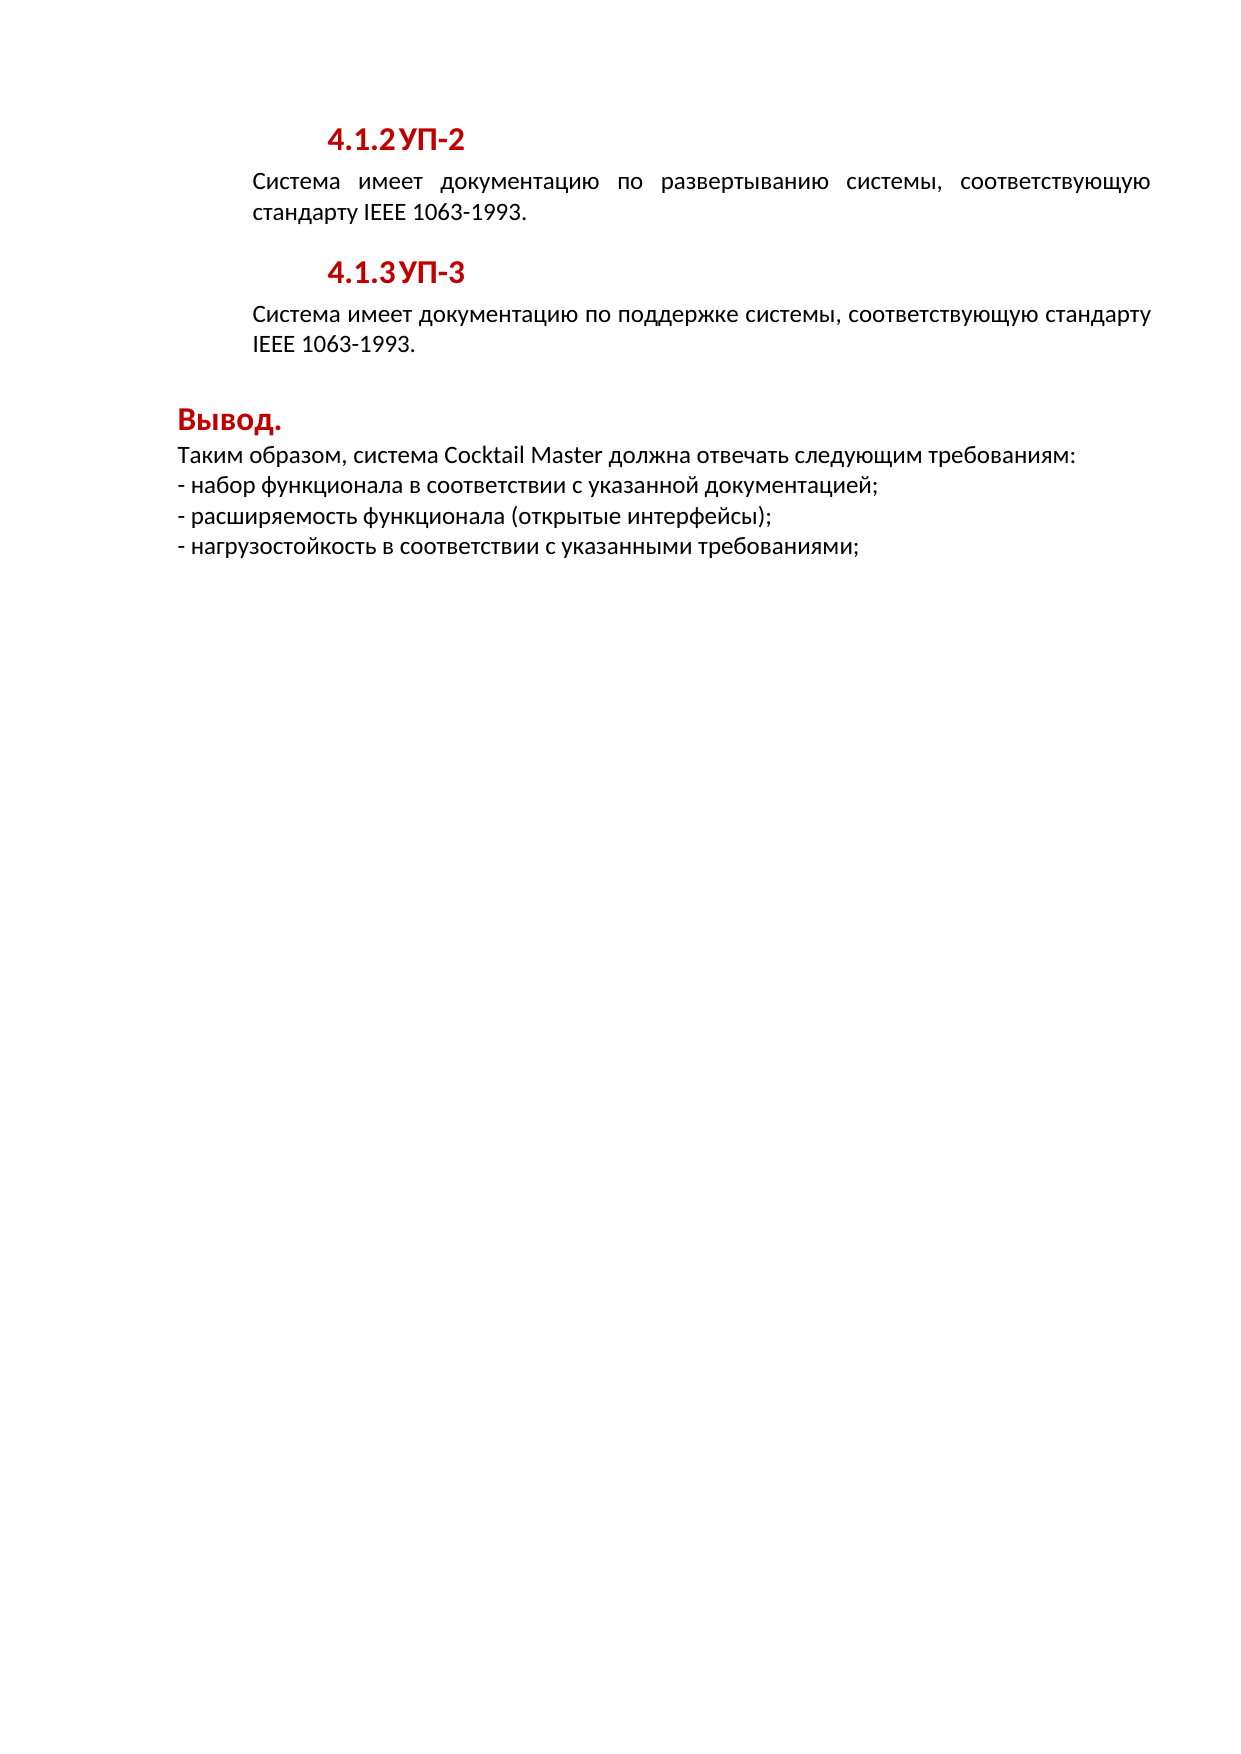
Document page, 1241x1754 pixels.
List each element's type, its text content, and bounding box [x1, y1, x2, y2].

text 4.1.3 УП-3 [252, 251, 1152, 292]
text Вывод. [177, 398, 1152, 439]
text Система имеет документацию по развертыванию системы, соответствующую стандарту IEEE 1063-1993. [252, 165, 1152, 226]
text Таким образом, система Cocktail Master должна отвечать следующим требованиям: - набор функционала в соответствии с указанной документацией; [177, 439, 1152, 500]
text - расширяемость функционала (открытые интерфейсы); [177, 500, 1152, 530]
text Система имеет документацию по поддержке системы, соответствующую стандарту IEEE 1063-1993. [252, 298, 1152, 359]
text 4.1.2 УП-2 [252, 118, 1152, 159]
text - нагрузостойкость в соответствии с указанными требованиями; [177, 530, 1152, 561]
